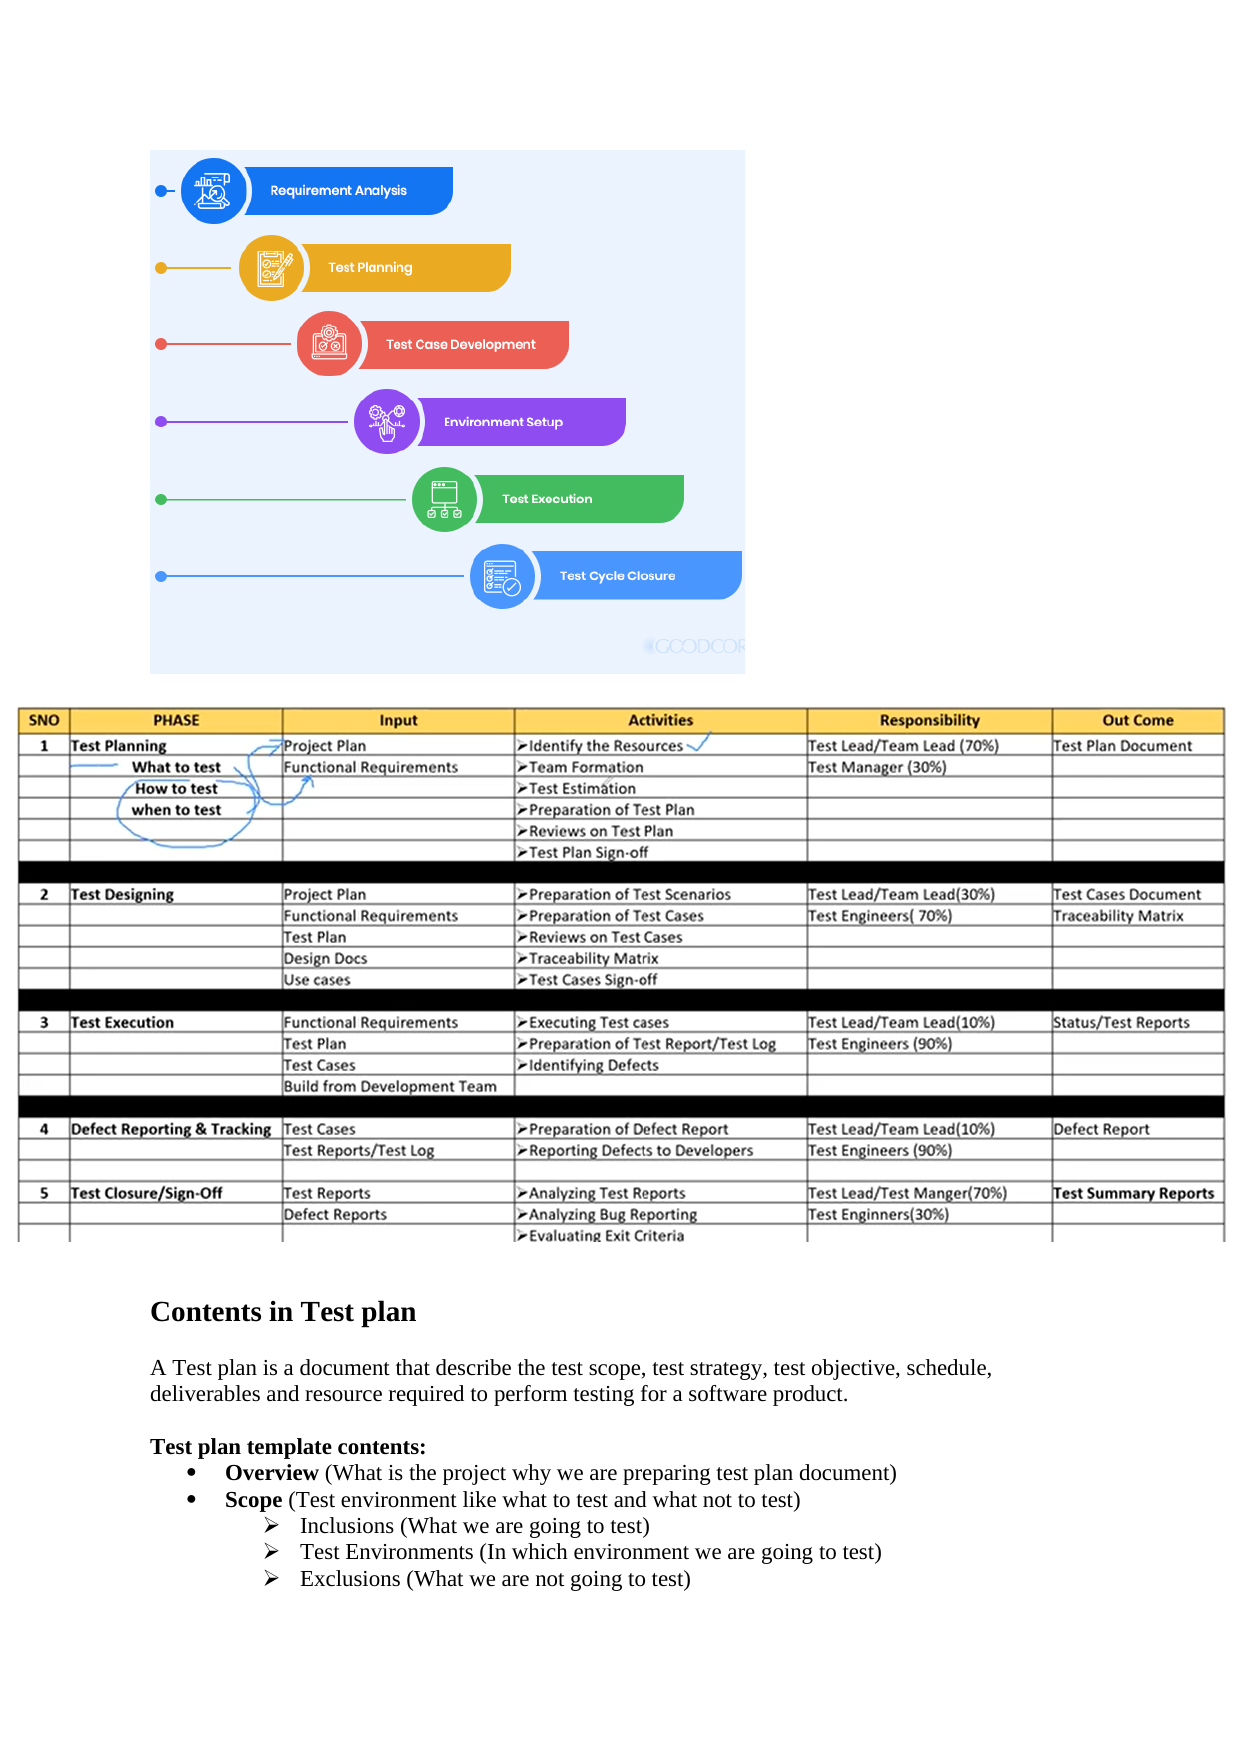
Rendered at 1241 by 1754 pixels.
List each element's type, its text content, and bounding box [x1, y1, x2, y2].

list Test Environments (In which environment we are going to test) [262, 1538, 1090, 1565]
list Inclusions (What we are going to test) [262, 1512, 1090, 1538]
picture [17, 700, 1227, 1242]
list Overview (What is the project why we are preparing test plan document) [187, 1459, 1090, 1486]
text A Test plan is a document that describe the test scope, test strategy, test objective, schedule, deliverables and resource required to perform testing for a software product. [150, 1354, 1090, 1407]
text Contents in Test plan [150, 1294, 1090, 1328]
list Exclusions (What we are not going to test) [262, 1565, 1090, 1591]
text Test plan template contents: [150, 1433, 1090, 1459]
picture [150, 150, 746, 674]
list Scope (Test environment like what to test and what not to test) [187, 1486, 1090, 1512]
